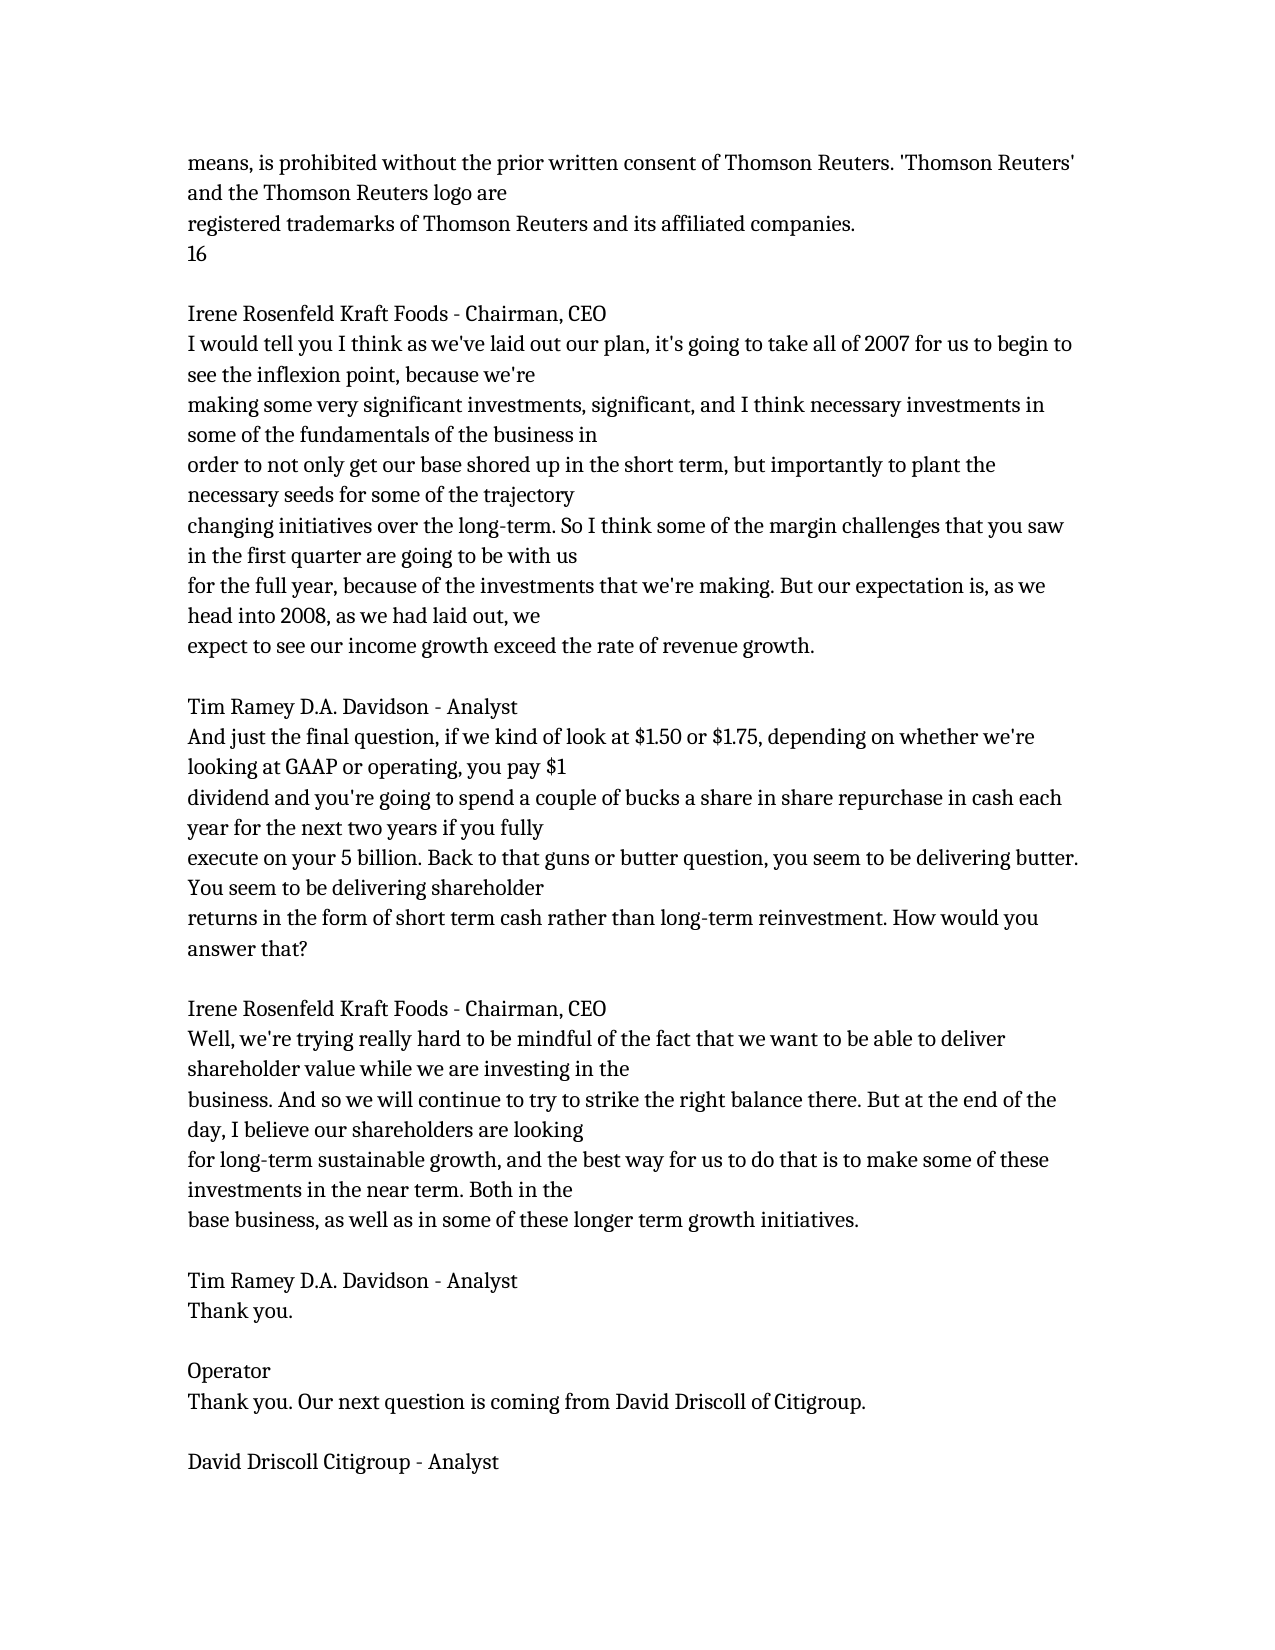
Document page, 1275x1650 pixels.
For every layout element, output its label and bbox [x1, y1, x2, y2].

text [187, 150, 1087, 1475]
